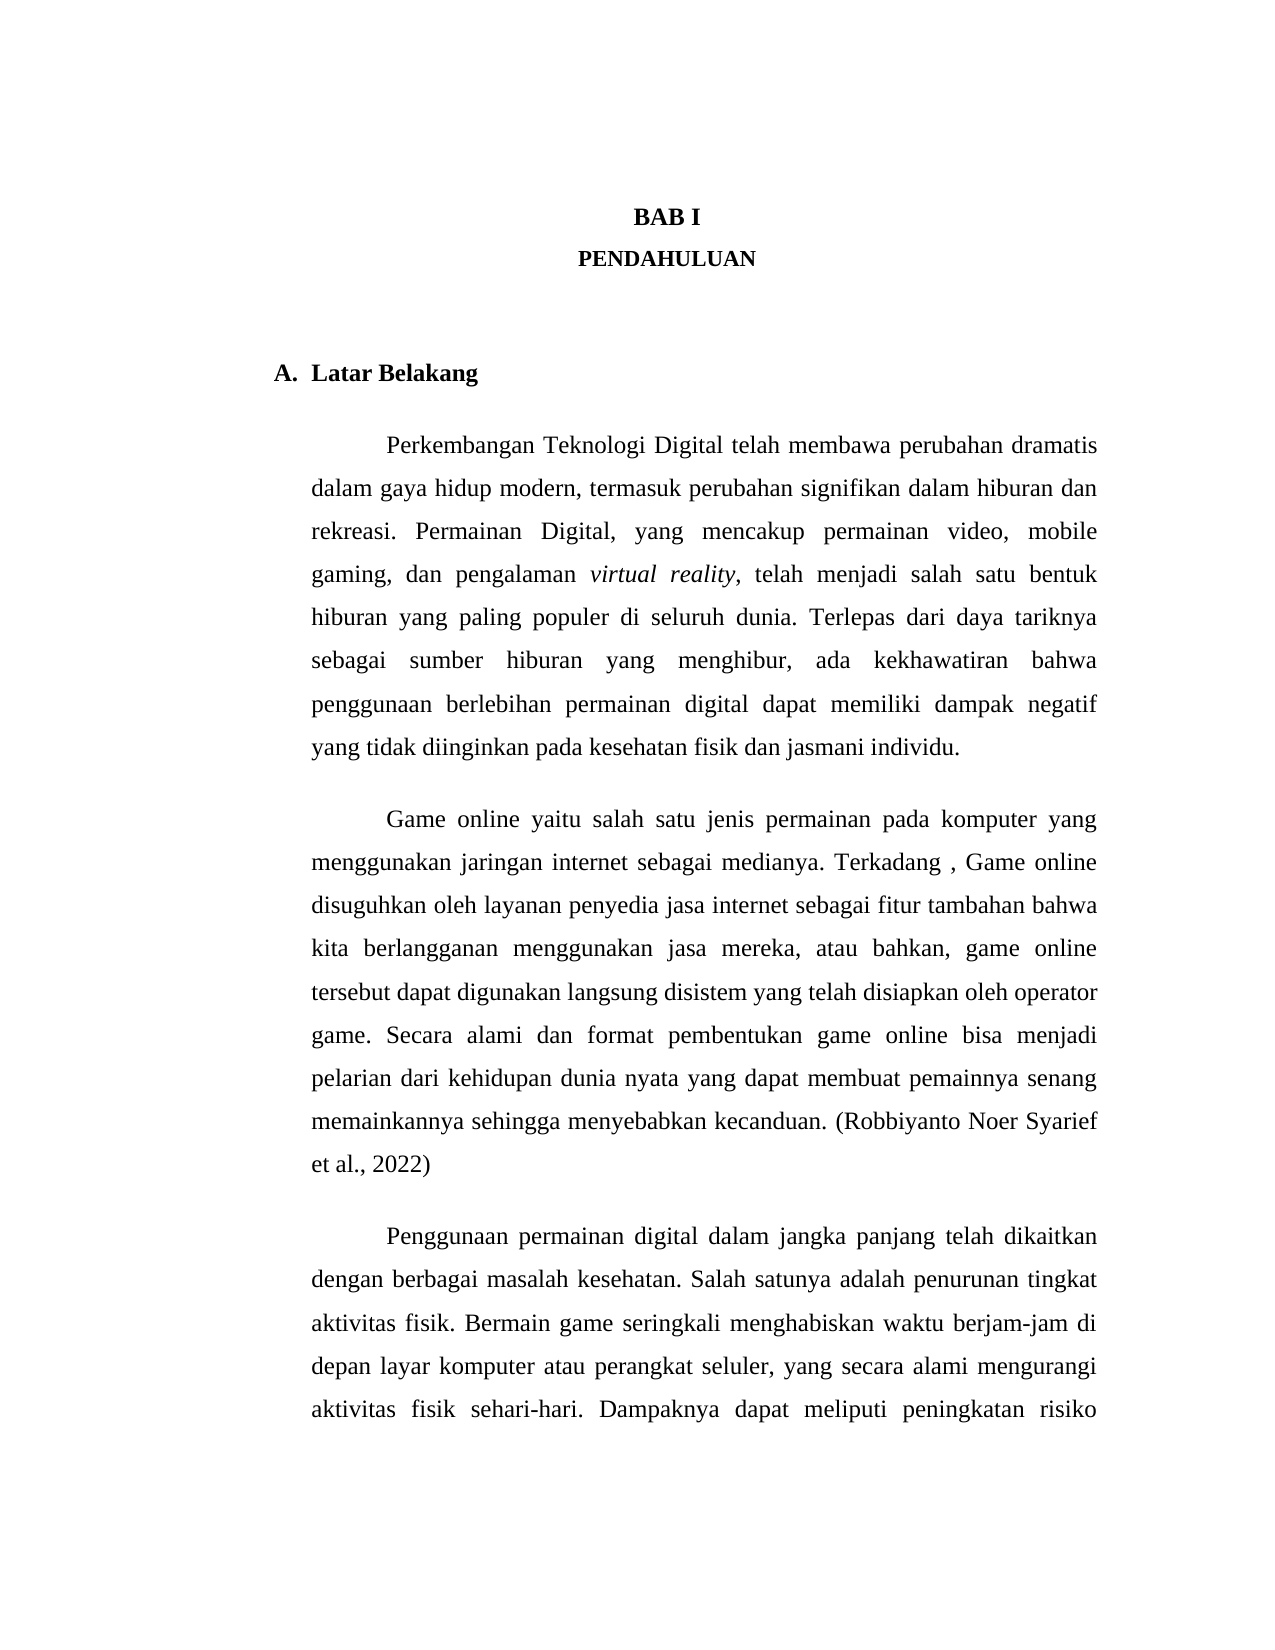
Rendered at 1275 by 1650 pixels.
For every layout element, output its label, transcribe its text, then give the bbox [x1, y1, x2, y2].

text Game online yaitu salah satu jenis permainan pada komputer yang menggunakan jaringan internet sebagai medianya. Terkadang , Game online disuguhkan oleh layanan penyedia jasa internet sebagai fitur tambahan bahwa kita berlangganan menggunakan jasa mereka, atau bahkan, game online tersebut dapat digunakan langsung disistem yang telah disiapkan oleh operator game. Secara alami dan format pembentukan game online bisa menjadi pelarian dari kehidupan dunia nyata yang dapat membuat pemainnya senang memainkannya sehingga menyebabkan kecanduan. (Robbiyanto Noer Syarief et al., 2022) [311, 804, 1098, 1178]
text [311, 1221, 1098, 1423]
text Perkembangan Teknologi Digital telah membawa perubahan dramatis dalam gaya hidup modern, termasuk perubahan signifikan dalam hiburan dan rekreasi. Permainan Digital, yang mencakup permainan video, mobile gaming, dan pengalaman virtual reality, telah menjadi salah satu bentuk hiburan yang paling populer di seluruh dunia. Terlepas dari daya tariknya sebagai sumber hiburan yang menghibur, ada kekhawatiran bahwa penggunaan berlebihan permainan digital dapat memiliki dampak negatif yang tidak diinginkan pada kesehatan fisik dan jasmani individu. [311, 430, 1098, 761]
subtitle BAB I [236, 202, 1098, 231]
list Latar Belakang [274, 358, 1098, 386]
text PENDAHULUAN [236, 245, 1098, 272]
